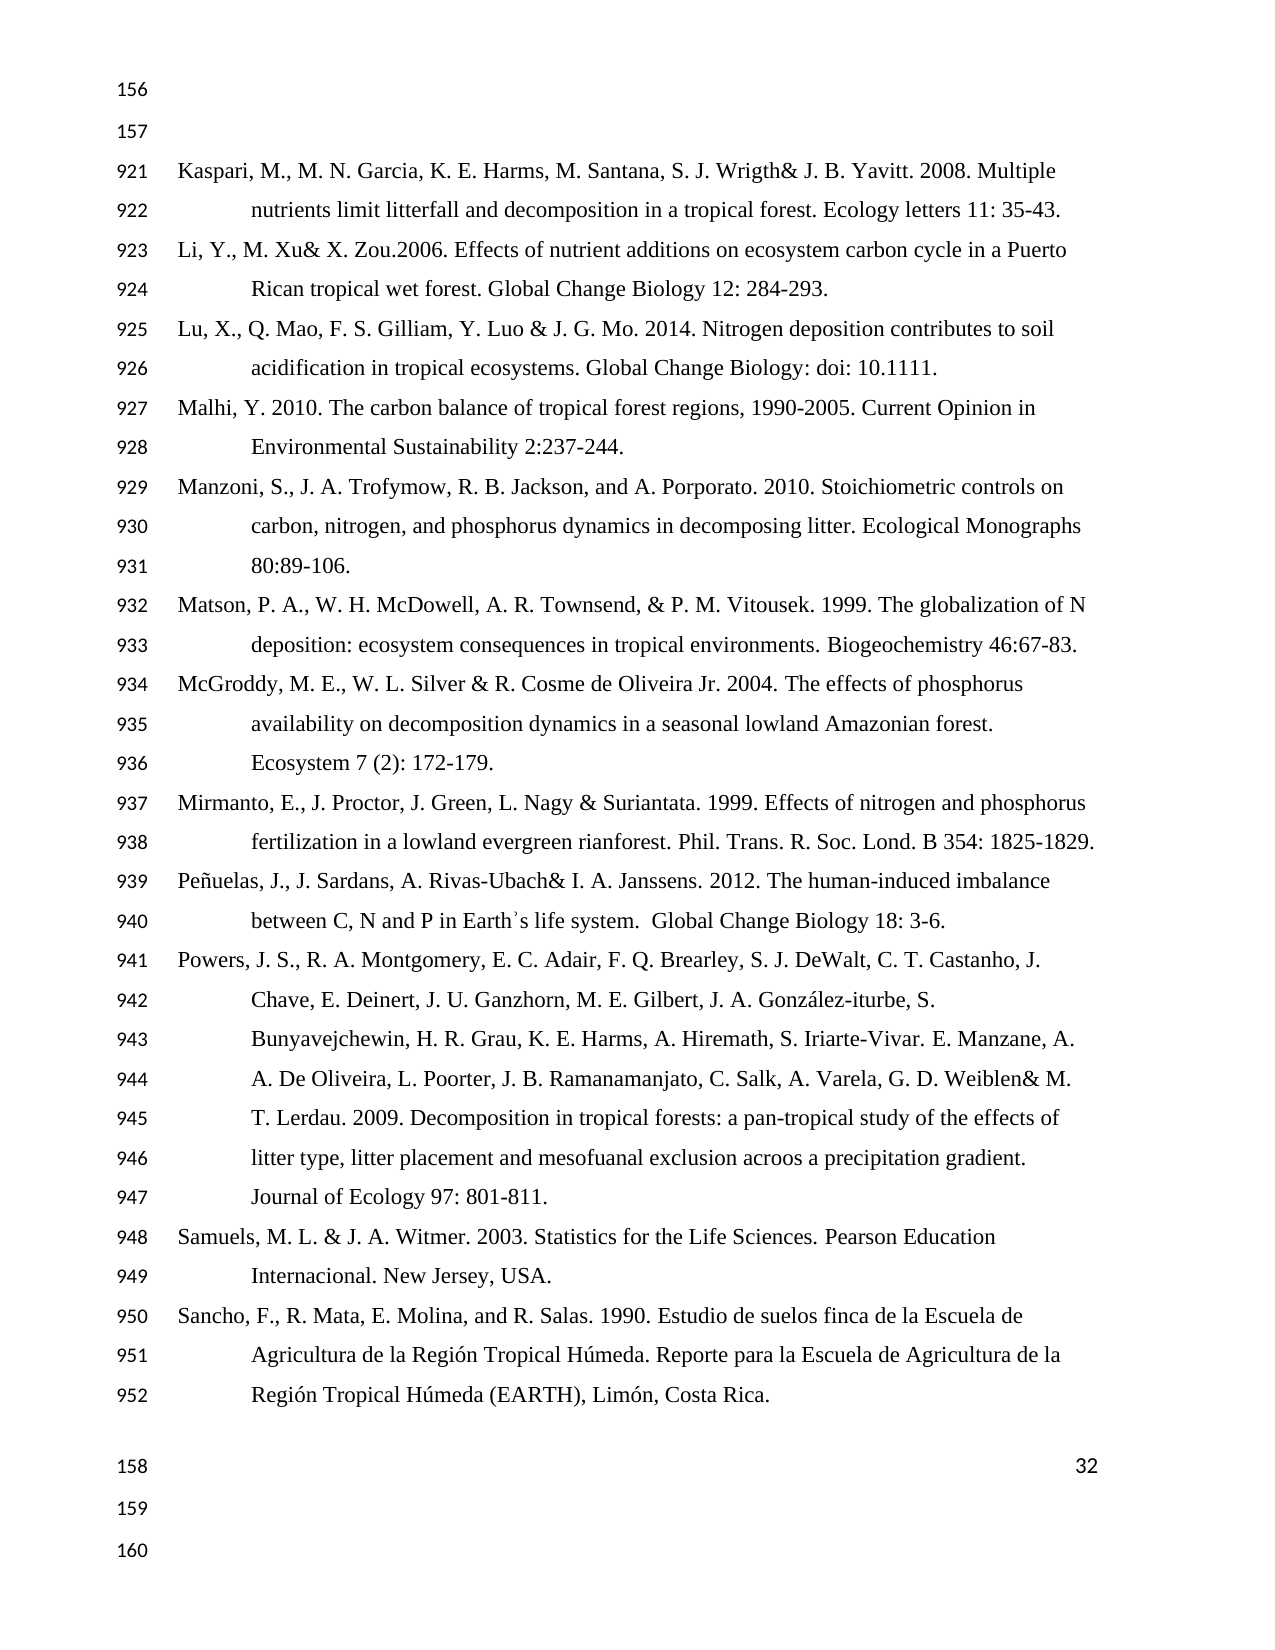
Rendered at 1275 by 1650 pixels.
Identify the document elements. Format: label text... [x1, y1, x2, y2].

text Li, Y., M. Xu& X. Zou.2006. Effects of nutrient additions on ecosystem carbon cycle in a Puerto Rican tropical wet forest. Global Change Biology 12: 284-293. [177, 236, 1098, 302]
text Malhi, Y. 2010. The carbon balance of tropical forest regions, 1990-2005. Current Opinion in Environmental Sustainability 2:237-244. [177, 394, 1098, 459]
text Peñuelas, J., J. Sardans, A. Rivas-Ubach& I. A. Janssens. 2012. The human-induced imbalance between C, N and P in Earthʾs life system. Global Change Biology 18: 3-6. [177, 867, 1098, 933]
text Sancho, F., R. Mata, E. Molina, and R. Salas. 1990. Estudio de suelos finca de la Escuela de Agricultura de la Región Tropical Húmeda. Reporte para la Escuela de Agricultura de la Región Tropical Húmeda (EARTH), Limón, Costa Rica. [177, 1302, 1098, 1407]
text McGroddy, M. E., W. L. Silver & R. Cosme de Oliveira Jr. 2004. The effects of phosphorus availability on decomposition dynamics in a seasonal lowland Amazonian forest. Ecosystem 7 (2): 172-179. [177, 670, 1098, 775]
text Samuels, M. L. & J. A. Witmer. 2003. Statistics for the Life Sciences. Pearson Education Internacional. New Jersey, USA. [177, 1223, 1098, 1289]
text Matson, P. A., W. H. McDowell, A. R. Townsend, & P. M. Vitousek. 1999. The globalization of N deposition: ecosystem consequences in tropical environments. Biogeochemistry 46:67-83. [177, 591, 1098, 657]
text Kaspari, M., M. N. Garcia, K. E. Harms, M. Santana, S. J. Wrigth& J. B. Yavitt. 2008. Multiple nutrients limit litterfall and decomposition in a tropical forest. Ecology letters 11: 35-43. [177, 157, 1098, 223]
text Powers, J. S., R. A. Montgomery, E. C. Adair, F. Q. Brearley, S. J. DeWalt, C. T. Castanho, J. Chave, E. Deinert, J. U. Ganzhorn, M. E. Gilbert, J. A. González-iturbe, S. Bunyavejchewin, H. R. Grau, K. E. Harms, A. Hiremath, S. Iriarte-Vivar. E. Manzane, A. A. De Oliveira, L. Poorter, J. B. Ramanamanjato, C. Salk, A. Varela, G. D. Weiblen& M. T. Lerdau. 2009. Decomposition in tropical forests: a pan-tropical study of the effects of litter type, litter placement and mesofuanal exclusion acroos a precipitation gradient. Journal of Ecology 97: 801-811. [177, 946, 1098, 1210]
text Manzoni, S., J. A. Trofymow, R. B. Jackson, and A. Porporato. 2010. Stoichiometric controls on carbon, nitrogen, and phosphorus dynamics in decomposing litter. Ecological Monographs 80:89-106. [177, 473, 1098, 578]
text Lu, X., Q. Mao, F. S. Gilliam, Y. Luo & J. G. Mo. 2014. Nitrogen deposition contributes to soil acidification in tropical ecosystems. Global Change Biology: doi: 10.1111. [177, 315, 1098, 381]
text Mirmanto, E., J. Proctor, J. Green, L. Nagy & Suriantata. 1999. Effects of nitrogen and phosphorus fertilization in a lowland evergreen rianforest. Phil. Trans. R. Soc. Lond. B 354: 1825-1829. [177, 788, 1098, 854]
